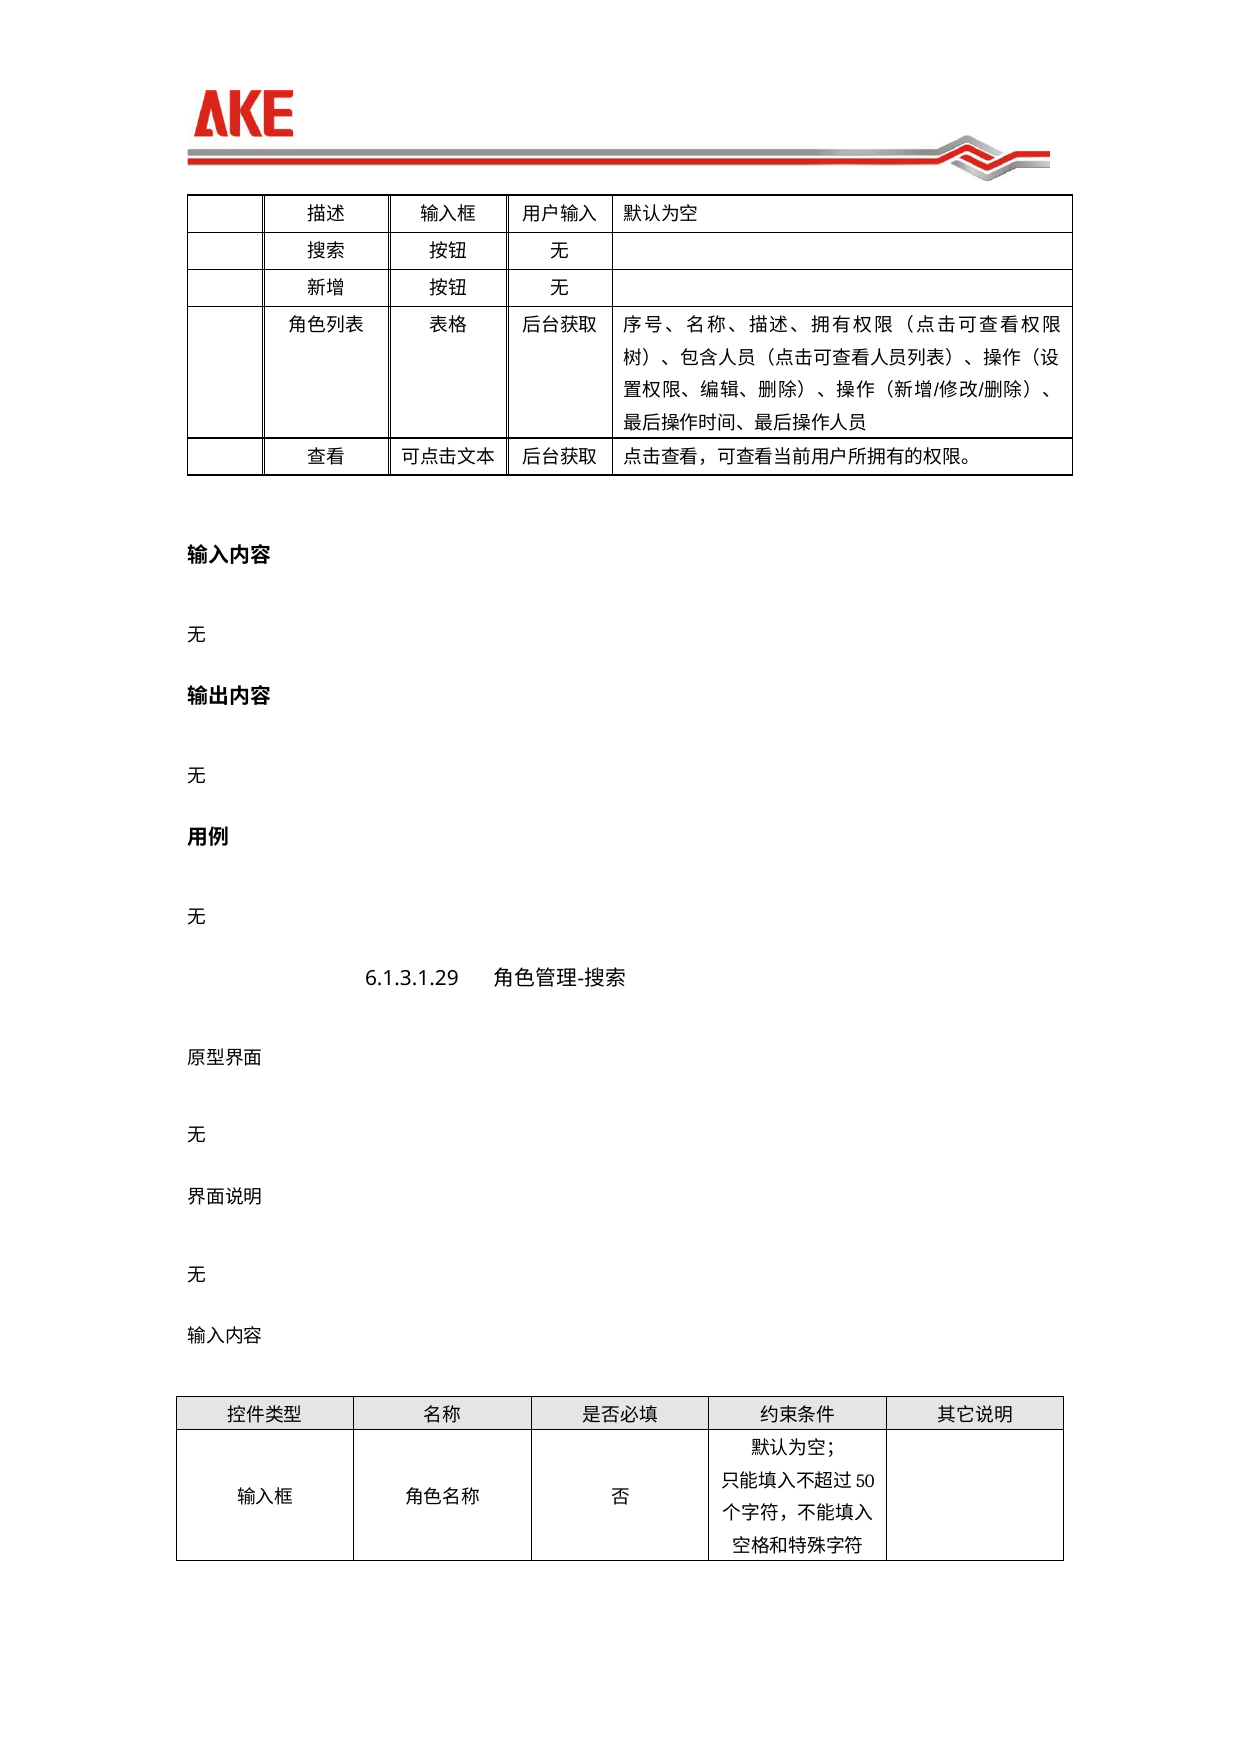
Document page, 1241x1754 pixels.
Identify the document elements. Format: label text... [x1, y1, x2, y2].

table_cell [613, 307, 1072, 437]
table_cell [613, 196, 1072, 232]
subtitle 界面说明 [187, 1179, 1053, 1211]
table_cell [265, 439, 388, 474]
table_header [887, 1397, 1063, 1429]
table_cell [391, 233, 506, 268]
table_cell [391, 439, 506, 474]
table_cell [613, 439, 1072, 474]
subtitle 角色管理-搜索 [365, 960, 1053, 993]
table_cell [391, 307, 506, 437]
picture [187, 90, 1050, 181]
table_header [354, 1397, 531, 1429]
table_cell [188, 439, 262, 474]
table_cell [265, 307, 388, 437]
text 输入内容 [187, 537, 1053, 570]
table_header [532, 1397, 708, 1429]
subtitle 输入内容 [187, 1318, 1053, 1351]
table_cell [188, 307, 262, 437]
text 无 [187, 1117, 1053, 1150]
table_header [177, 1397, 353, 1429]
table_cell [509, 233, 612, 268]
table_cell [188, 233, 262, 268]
text 无 [187, 1257, 1053, 1289]
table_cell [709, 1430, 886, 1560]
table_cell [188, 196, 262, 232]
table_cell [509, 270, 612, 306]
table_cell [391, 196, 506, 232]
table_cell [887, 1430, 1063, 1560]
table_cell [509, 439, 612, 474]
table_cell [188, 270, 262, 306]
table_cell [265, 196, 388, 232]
text 无 [187, 617, 1053, 649]
text 输出内容 [187, 678, 1053, 711]
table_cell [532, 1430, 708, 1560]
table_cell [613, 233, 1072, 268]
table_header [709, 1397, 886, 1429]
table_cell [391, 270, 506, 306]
text 无 [187, 758, 1053, 790]
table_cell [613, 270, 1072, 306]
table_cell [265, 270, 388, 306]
text 用例 [187, 819, 1053, 852]
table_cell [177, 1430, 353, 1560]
subtitle 原型界面 [187, 1040, 1053, 1072]
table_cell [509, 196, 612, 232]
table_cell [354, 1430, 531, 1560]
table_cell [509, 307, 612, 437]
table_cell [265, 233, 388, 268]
text 无 [187, 899, 1053, 931]
